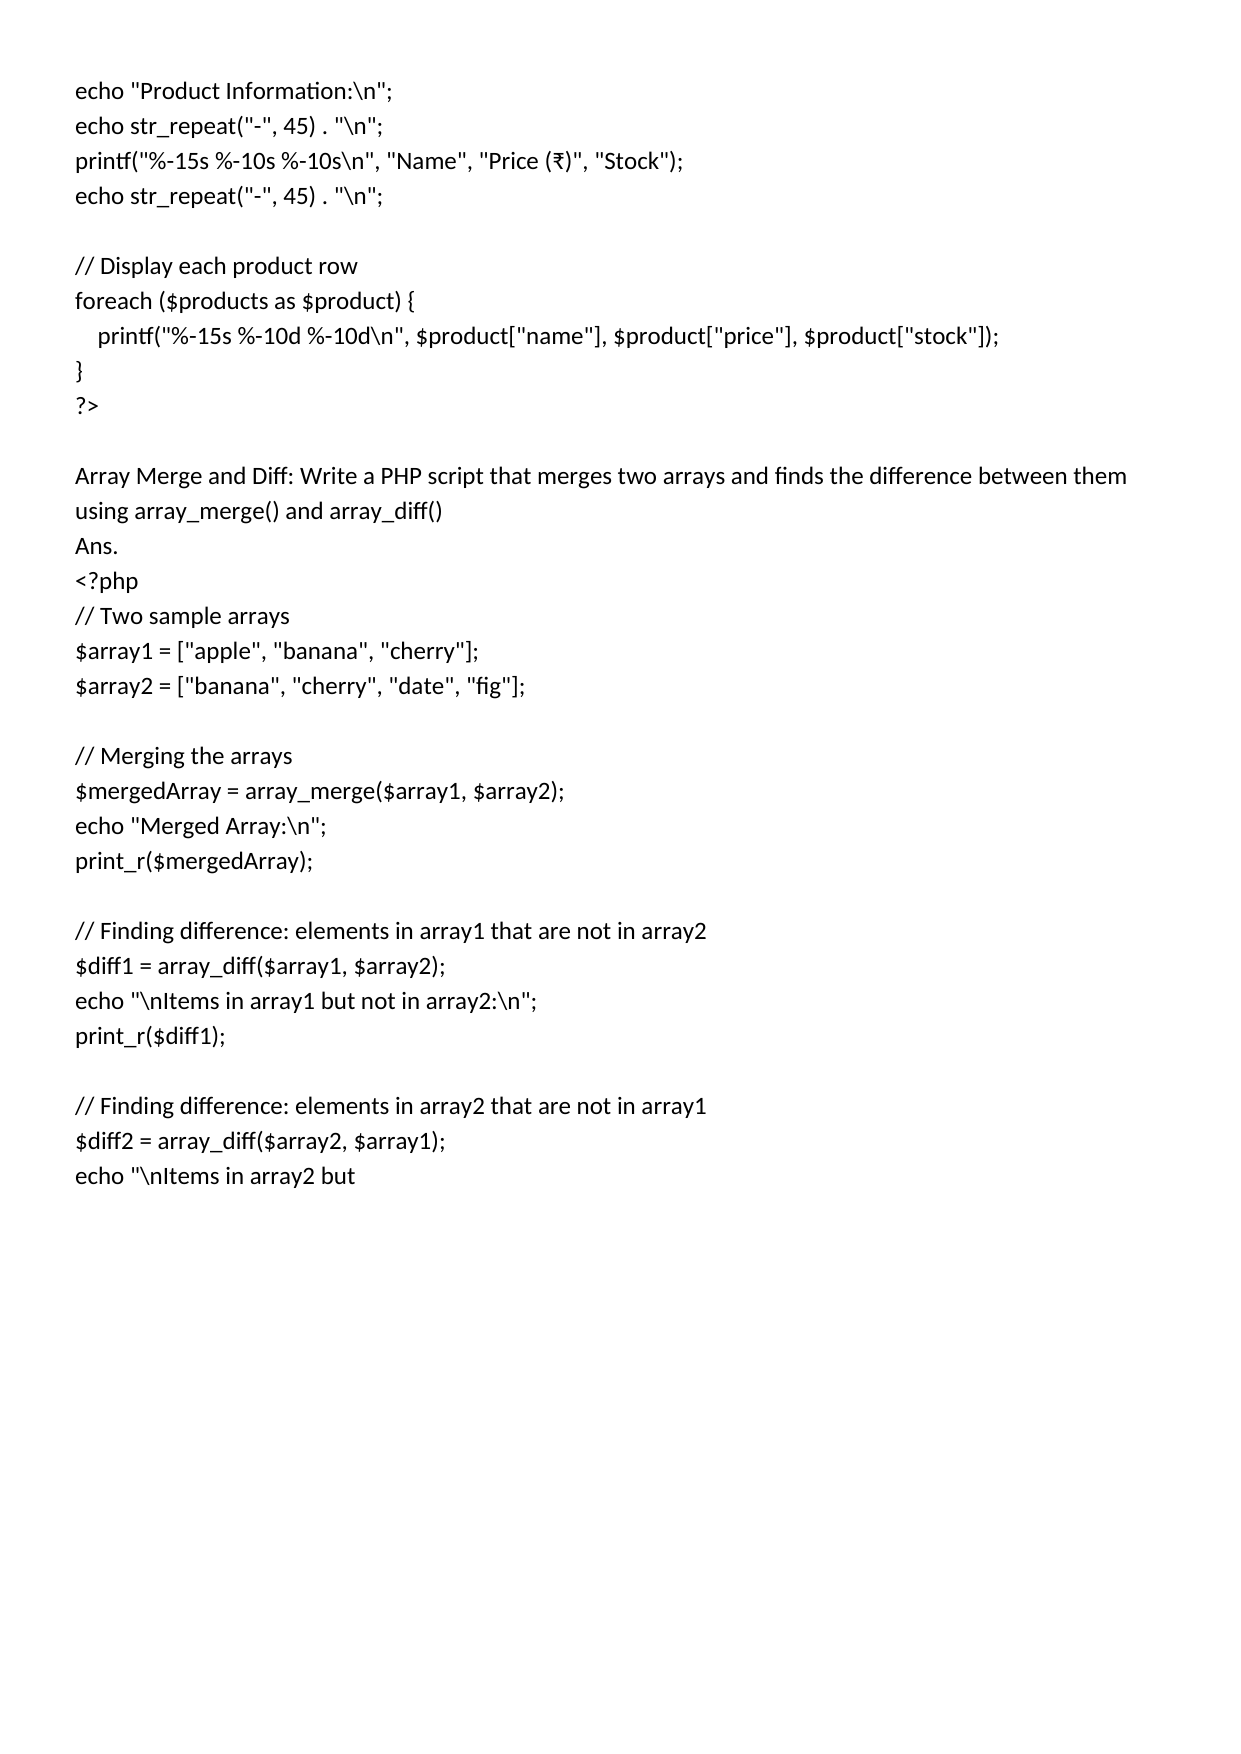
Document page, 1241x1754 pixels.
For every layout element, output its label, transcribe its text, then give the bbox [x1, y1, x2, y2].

text echo "\nItems in array1 but not in array2:\n"; [75, 985, 1165, 1016]
text echo str_repeat("-", 45) . "\n"; [75, 110, 1165, 141]
text // Finding difference: elements in array2 that are not in array1 [75, 1090, 1165, 1121]
text Array Merge and Diff: Write a PHP script that merges two arrays and finds the difference between them using array_merge() and array_diff() [75, 460, 1165, 526]
text echo "Merged Array:\n"; [75, 810, 1165, 841]
text printf("%-15s %-10d %-10d\n", $product["name"], $product["price"], $product["stock"]); [75, 320, 1165, 351]
text Ans. [75, 530, 1165, 561]
text $diff2 = array_diff($array2, $array1); [75, 1125, 1165, 1156]
text $mergedArray = array_merge($array1, $array2); [75, 775, 1165, 806]
text echo str_repeat("-", 45) . "\n"; [75, 180, 1165, 211]
text // Two sample arrays [75, 600, 1165, 631]
text print_r($mergedArray); [75, 845, 1165, 876]
text // Merging the arrays [75, 740, 1165, 771]
text } [75, 355, 1165, 386]
text $array1 = ["apple", "banana", "cherry"]; [75, 635, 1165, 666]
text // Finding difference: elements in array1 that are not in array2 [75, 915, 1165, 946]
text printf("%-15s %-10s %-10s\n", "Name", "Price (₹)", "Stock"); [75, 145, 1165, 176]
text echo "Product Information:\n"; [75, 75, 1165, 106]
text foreach ($products as $product) { [75, 285, 1165, 316]
text // Display each product row [75, 250, 1165, 281]
text print_r($diff1); [75, 1020, 1165, 1051]
text $diff1 = array_diff($array1, $array2); [75, 950, 1165, 981]
text $array2 = ["banana", "cherry", "date", "fig"]; [75, 670, 1165, 701]
text ?> [75, 390, 1165, 421]
text echo "\nItems in array2 but [75, 1160, 1165, 1191]
text <?php [75, 565, 1165, 596]
